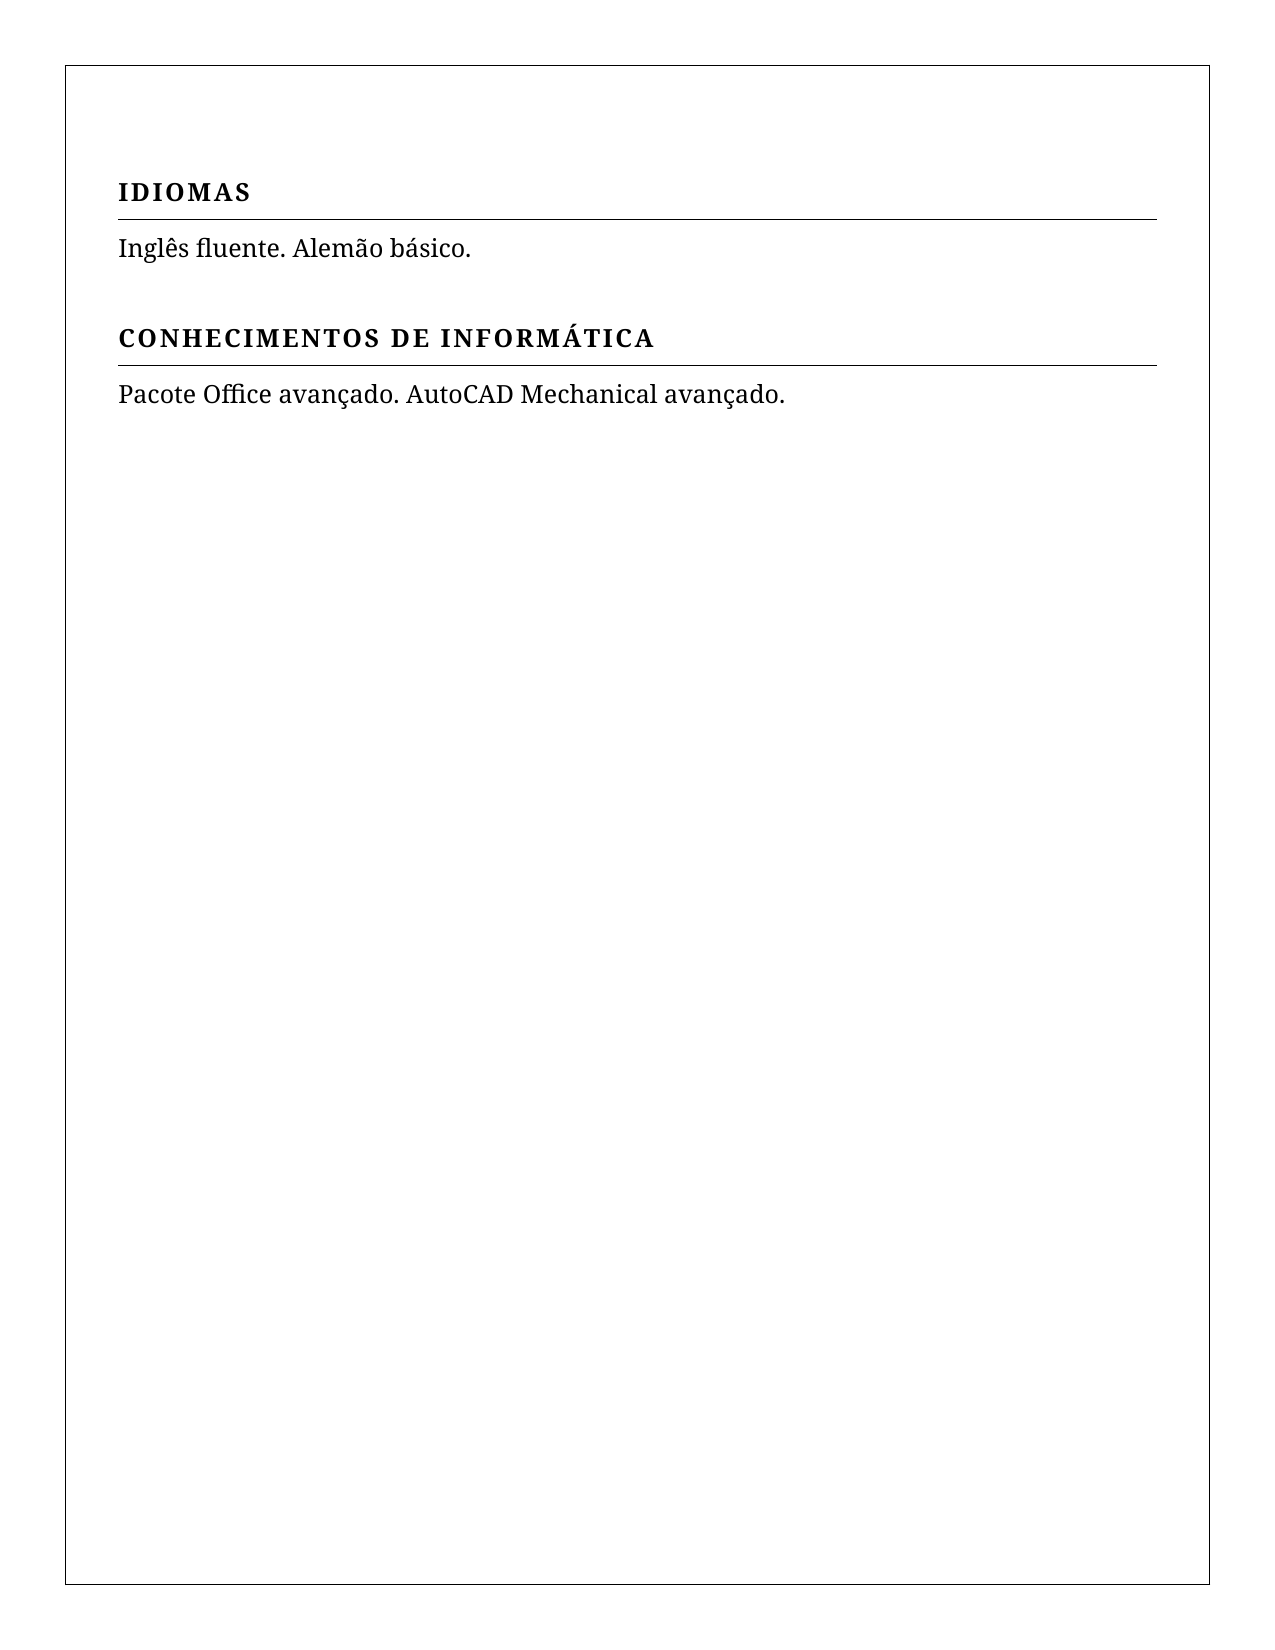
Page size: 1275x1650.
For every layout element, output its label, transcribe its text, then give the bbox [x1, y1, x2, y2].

text Inglês fluente. Alemão básico. [118, 230, 1157, 264]
subtitle CONHECIMENTOS DE INFORMÁTICA [118, 321, 1157, 365]
subtitle IDIOMAS [118, 175, 1157, 219]
text Pacote Office avançado. AutoCAD Mechanical avançado. [118, 377, 1157, 411]
